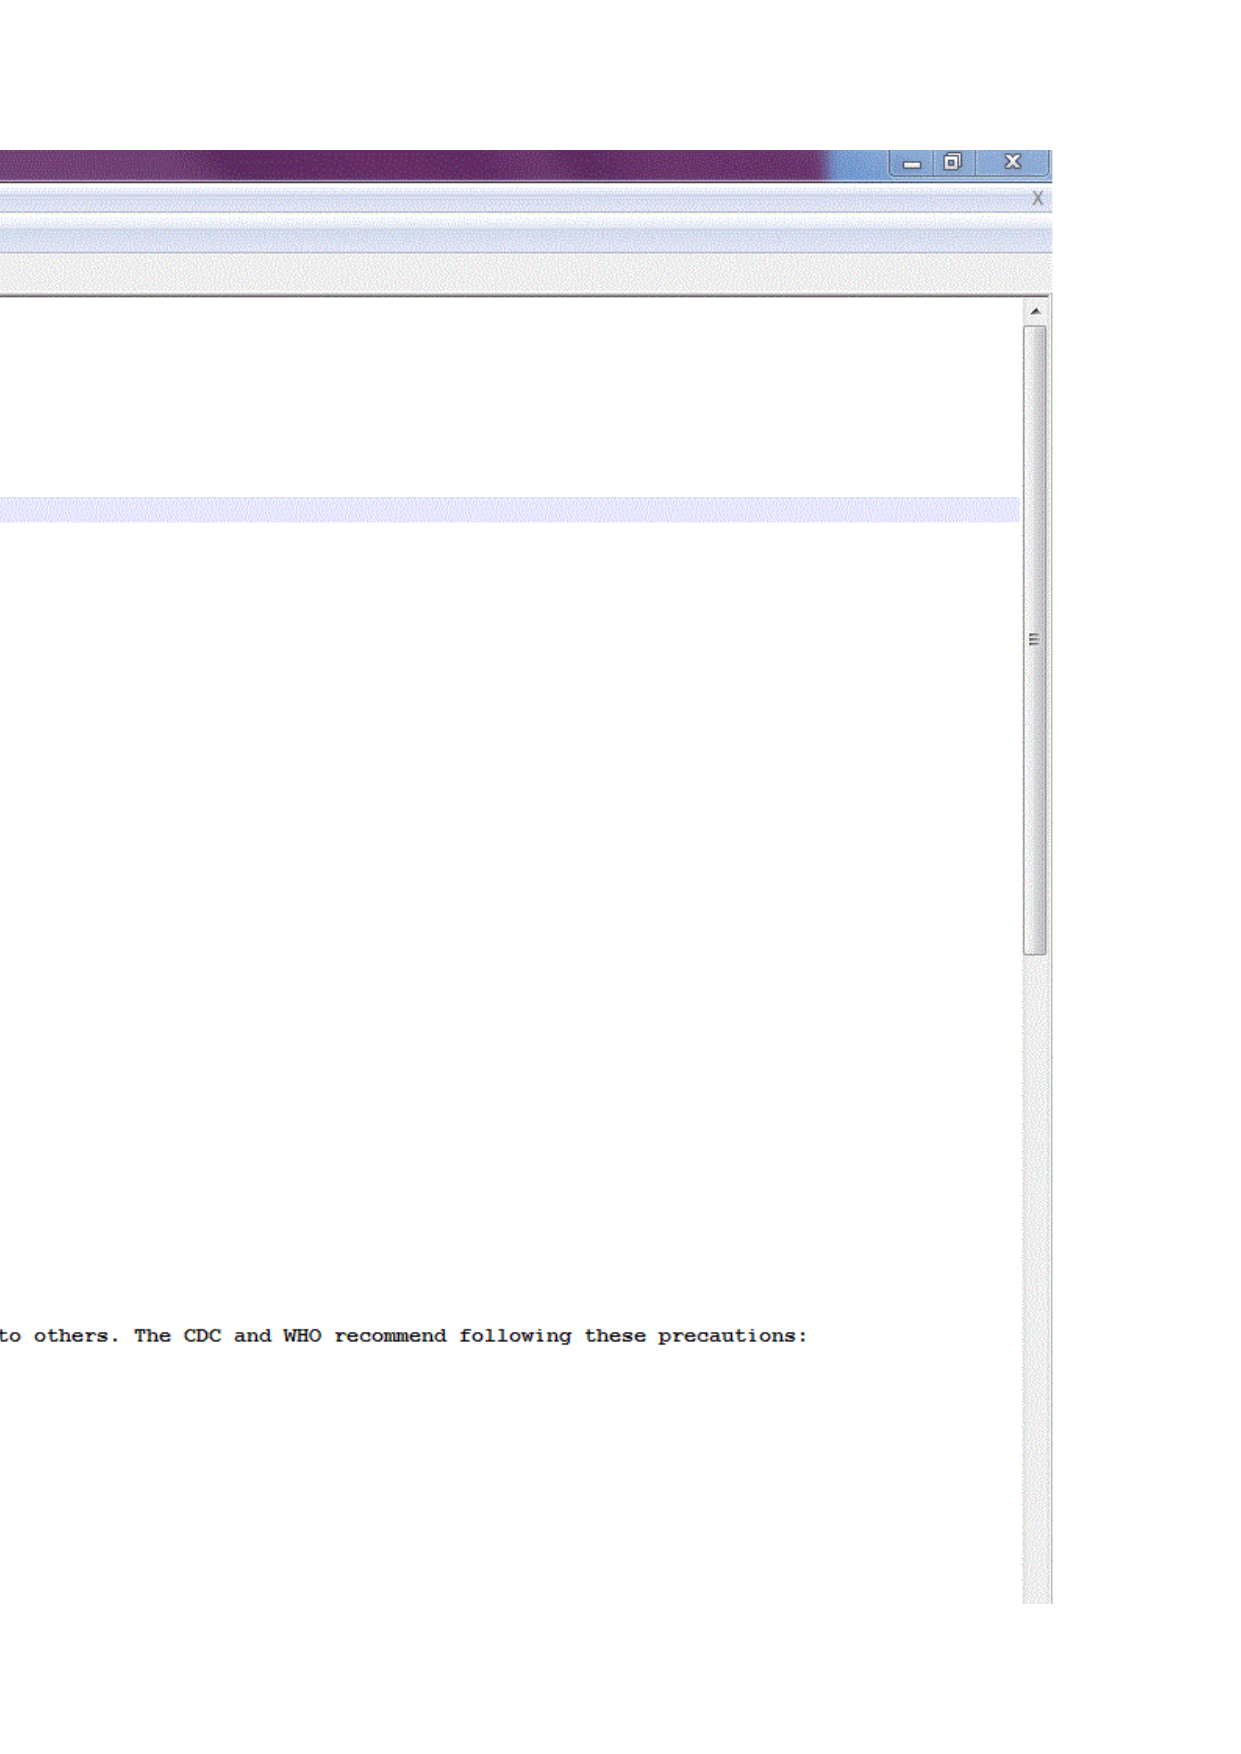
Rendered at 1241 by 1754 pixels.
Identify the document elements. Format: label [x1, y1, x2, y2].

picture [0, 150, 1053, 1604]
